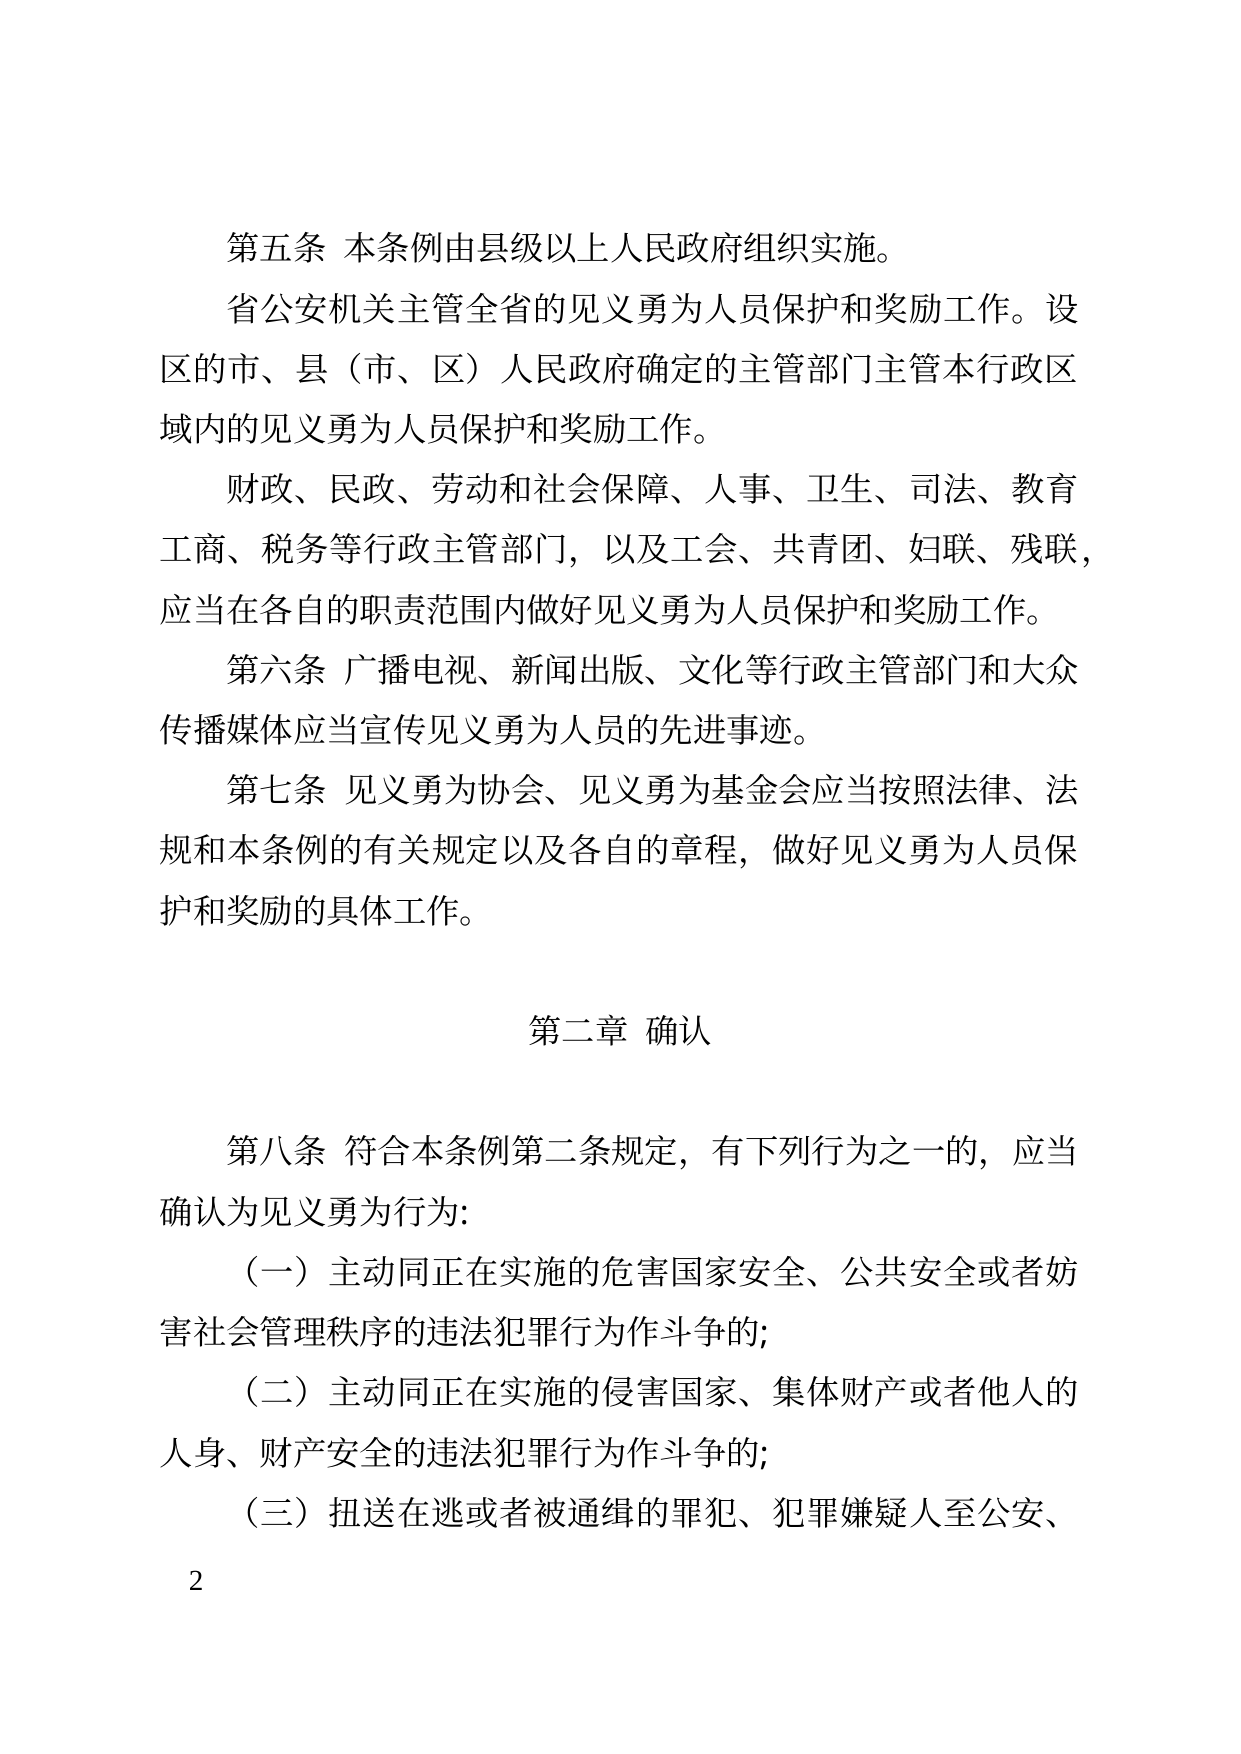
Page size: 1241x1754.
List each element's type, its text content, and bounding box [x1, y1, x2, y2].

text 第二章 确认 [159, 995, 1081, 1056]
text 第六条 广播电视、新闻出版、文化等行政主管部门和大众传播媒体应当宣传见义勇为人员的先进事迹。 [159, 634, 1081, 754]
text （二）主动同正在实施的侵害国家、集体财产或者他人的人身、财产安全的违法犯罪行为作斗争的; [159, 1357, 1081, 1477]
text 第五条 本条例由县级以上人民政府组织实施。 [159, 213, 1081, 273]
text 第七条 见义勇为协会、见义勇为基金会应当按照法律、法规和本条例的有关规定以及各自的章程，做好见义勇为人员保护和奖励的具体工作。 [159, 754, 1081, 935]
text 财政、民政、劳动和社会保障、人事、卫生、司法、教育、工商、税务等行政主管部门，以及工会、共青团、妇联、残联，应当在各自的职责范围内做好见义勇为人员保护和奖励工作。 [159, 453, 1081, 634]
text 省公安机关主管全省的见义勇为人员保护和奖励工作。设区的市、县（市、区）人民政府确定的主管部门主管本行政区域内的见义勇为人员保护和奖励工作。 [159, 273, 1081, 453]
text 第八条 符合本条例第二条规定，有下列行为之一的，应当确认为见义勇为行为: [159, 1116, 1081, 1236]
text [159, 1477, 1081, 1537]
text （一）主动同正在实施的危害国家安全、公共安全或者妨害社会管理秩序的违法犯罪行为作斗争的; [159, 1236, 1081, 1357]
